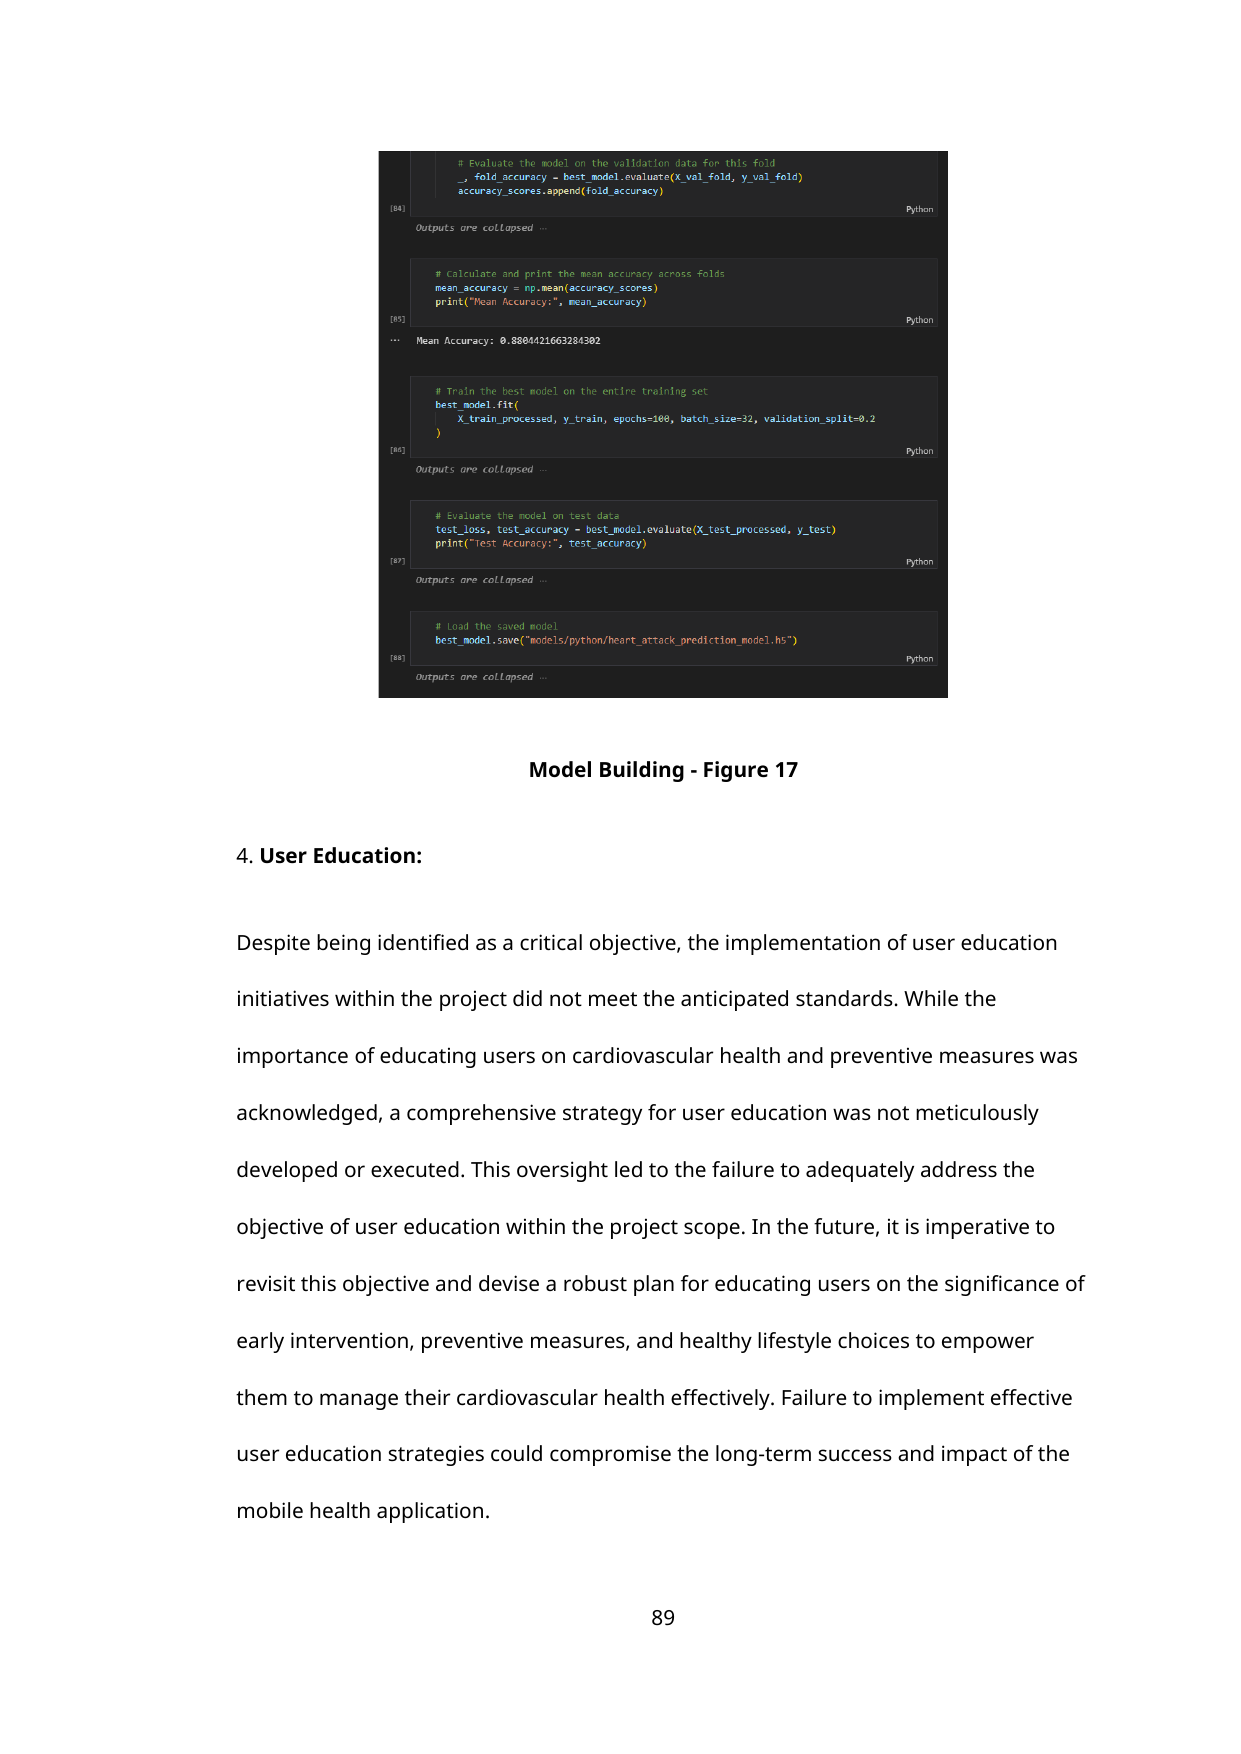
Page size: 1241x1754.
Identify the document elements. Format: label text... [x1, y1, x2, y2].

text Model Building - Figure 17 [236, 756, 1090, 784]
text Despite being identified as a critical objective, the implementation of user education initiatives within the project did not meet the anticipated standards. While the importance of educating users on cardiovascular health and preventive measures was acknowledged, a comprehensive strategy for user education was not meticulously developed or executed. This oversight led to the failure to adequately address the objective of user education within the project scope. In the future, it is imperative to revisit this objective and devise a robust plan for educating users on the significance of early intervention, preventive measures, and healthy lifestyle choices to empower them to manage their cardiovascular health effectively. Failure to implement effective user education strategies could compromise the long-term success and impact of the mobile health application. [236, 928, 1090, 1525]
picture [378, 151, 948, 698]
text 4. User Education: [236, 842, 1090, 870]
